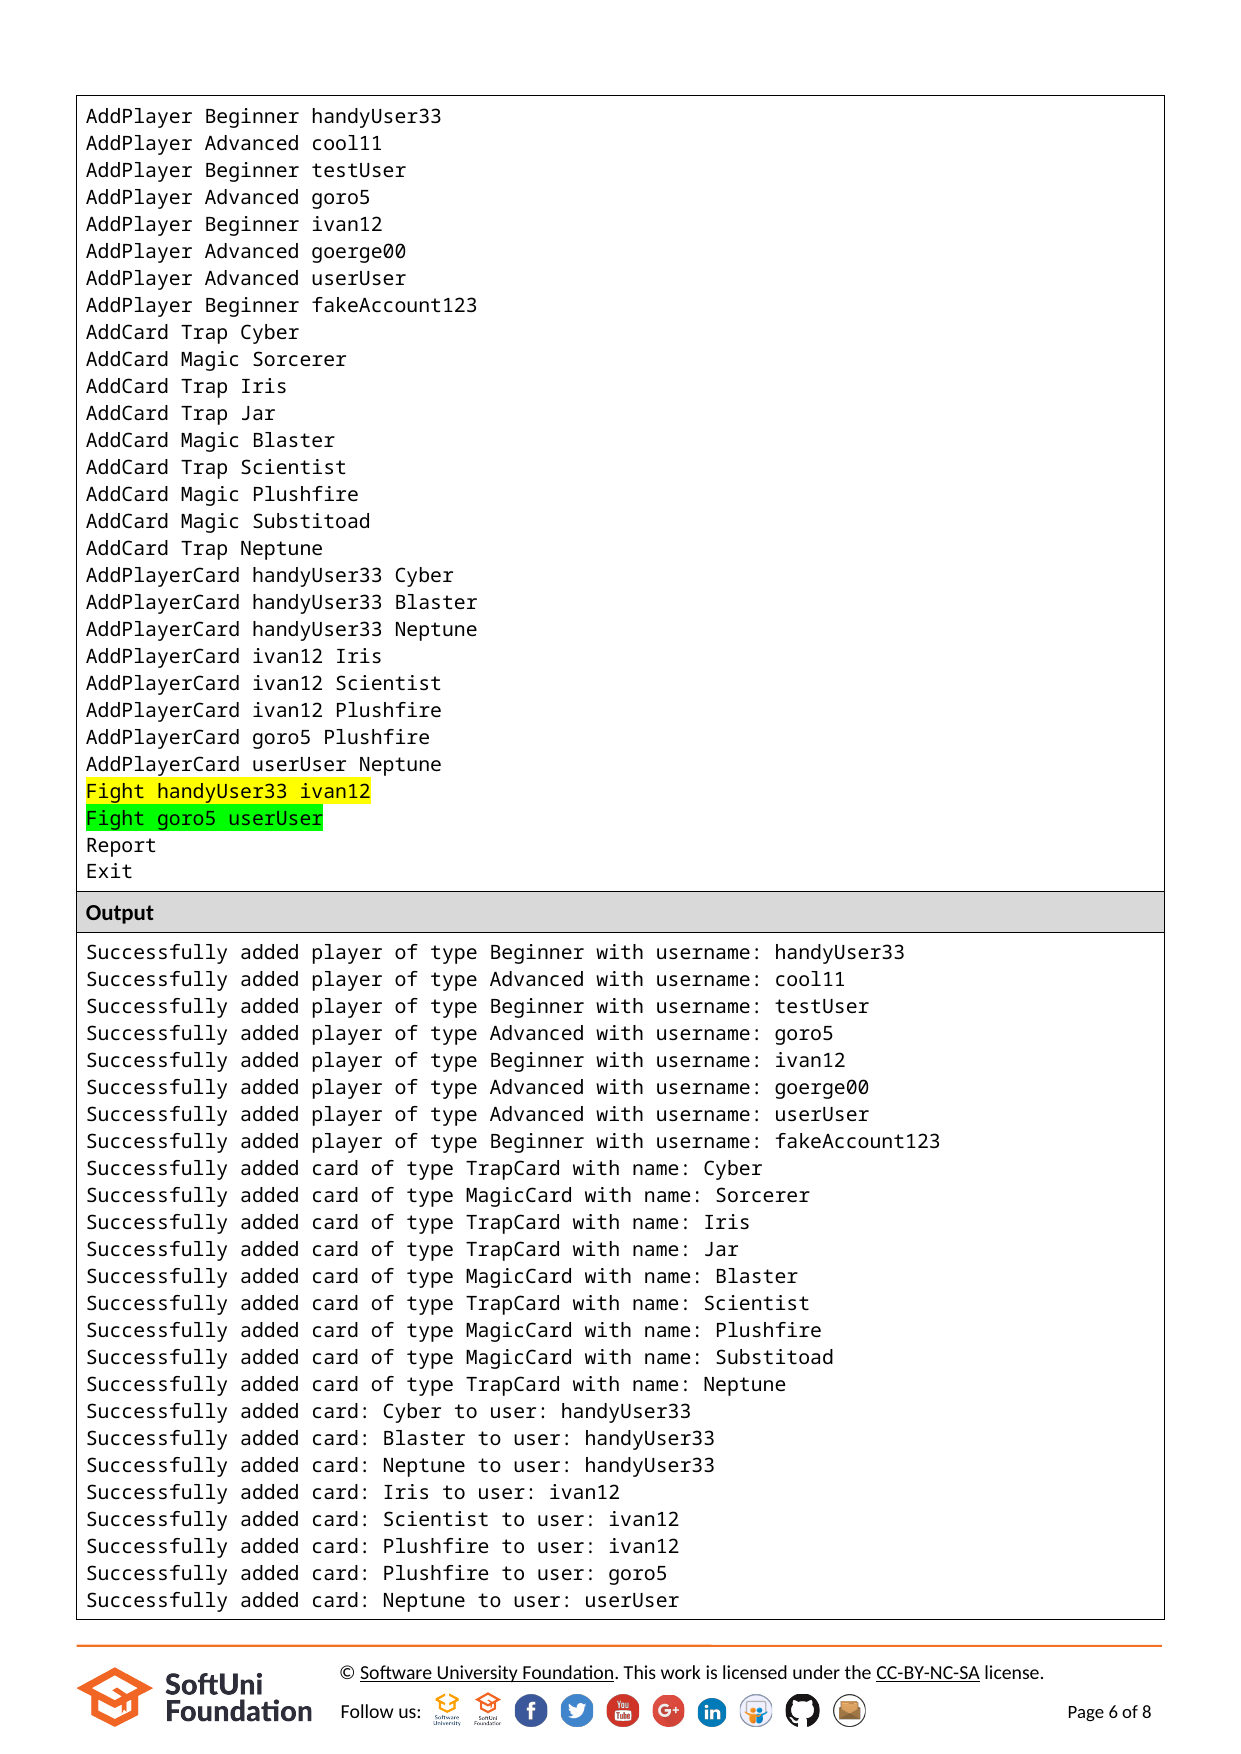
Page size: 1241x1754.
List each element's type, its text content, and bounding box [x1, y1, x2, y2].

picture [739, 1694, 773, 1727]
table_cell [77, 933, 1164, 1619]
picture [433, 1693, 461, 1727]
picture [718, 1698, 727, 1706]
picture [652, 1695, 685, 1727]
picture [606, 1694, 640, 1727]
picture [697, 1719, 706, 1727]
picture [76, 1667, 312, 1727]
picture [560, 1694, 594, 1727]
table_cell AddPlayer Beginner handyUser33 AddPlayer Advanced cool11 AddPlayer Beginner testUser AddPlayer Advanced goro5 AddPlayer Beginner ivan12 AddPlayer Advanced goerge00 AddPlayer Advanced userUser AddPlayer Beginner fakeAccount123 AddCard Trap Cyber AddCard Magic Sorcerer AddCard Trap Iris AddCard Trap Jar AddCard Magic Blaster AddCard Trap Scientist AddCard Magic Plushfire AddCard Magic Substitoad AddCard Trap Neptune AddPlayerCard handyUser33 Cyber AddPlayerCard handyUser33 Blaster AddPlayerCard handyUser33 Neptune AddPlayerCard ivan12 Iris AddPlayerCard ivan12 Scientist AddPlayerCard ivan12 Plushfire AddPlayerCard goro5 Plushfire AddPlayerCard userUser Neptune Fight handyUser33 ivan12 Fight goro5 userUser Report Exit [77, 96, 1164, 891]
picture [711, 1710, 720, 1719]
picture [785, 1694, 820, 1727]
picture [474, 1692, 502, 1727]
picture [514, 1694, 548, 1727]
table_cell Output [77, 892, 1164, 932]
picture [718, 1719, 727, 1727]
picture [697, 1698, 706, 1706]
picture [833, 1694, 866, 1727]
